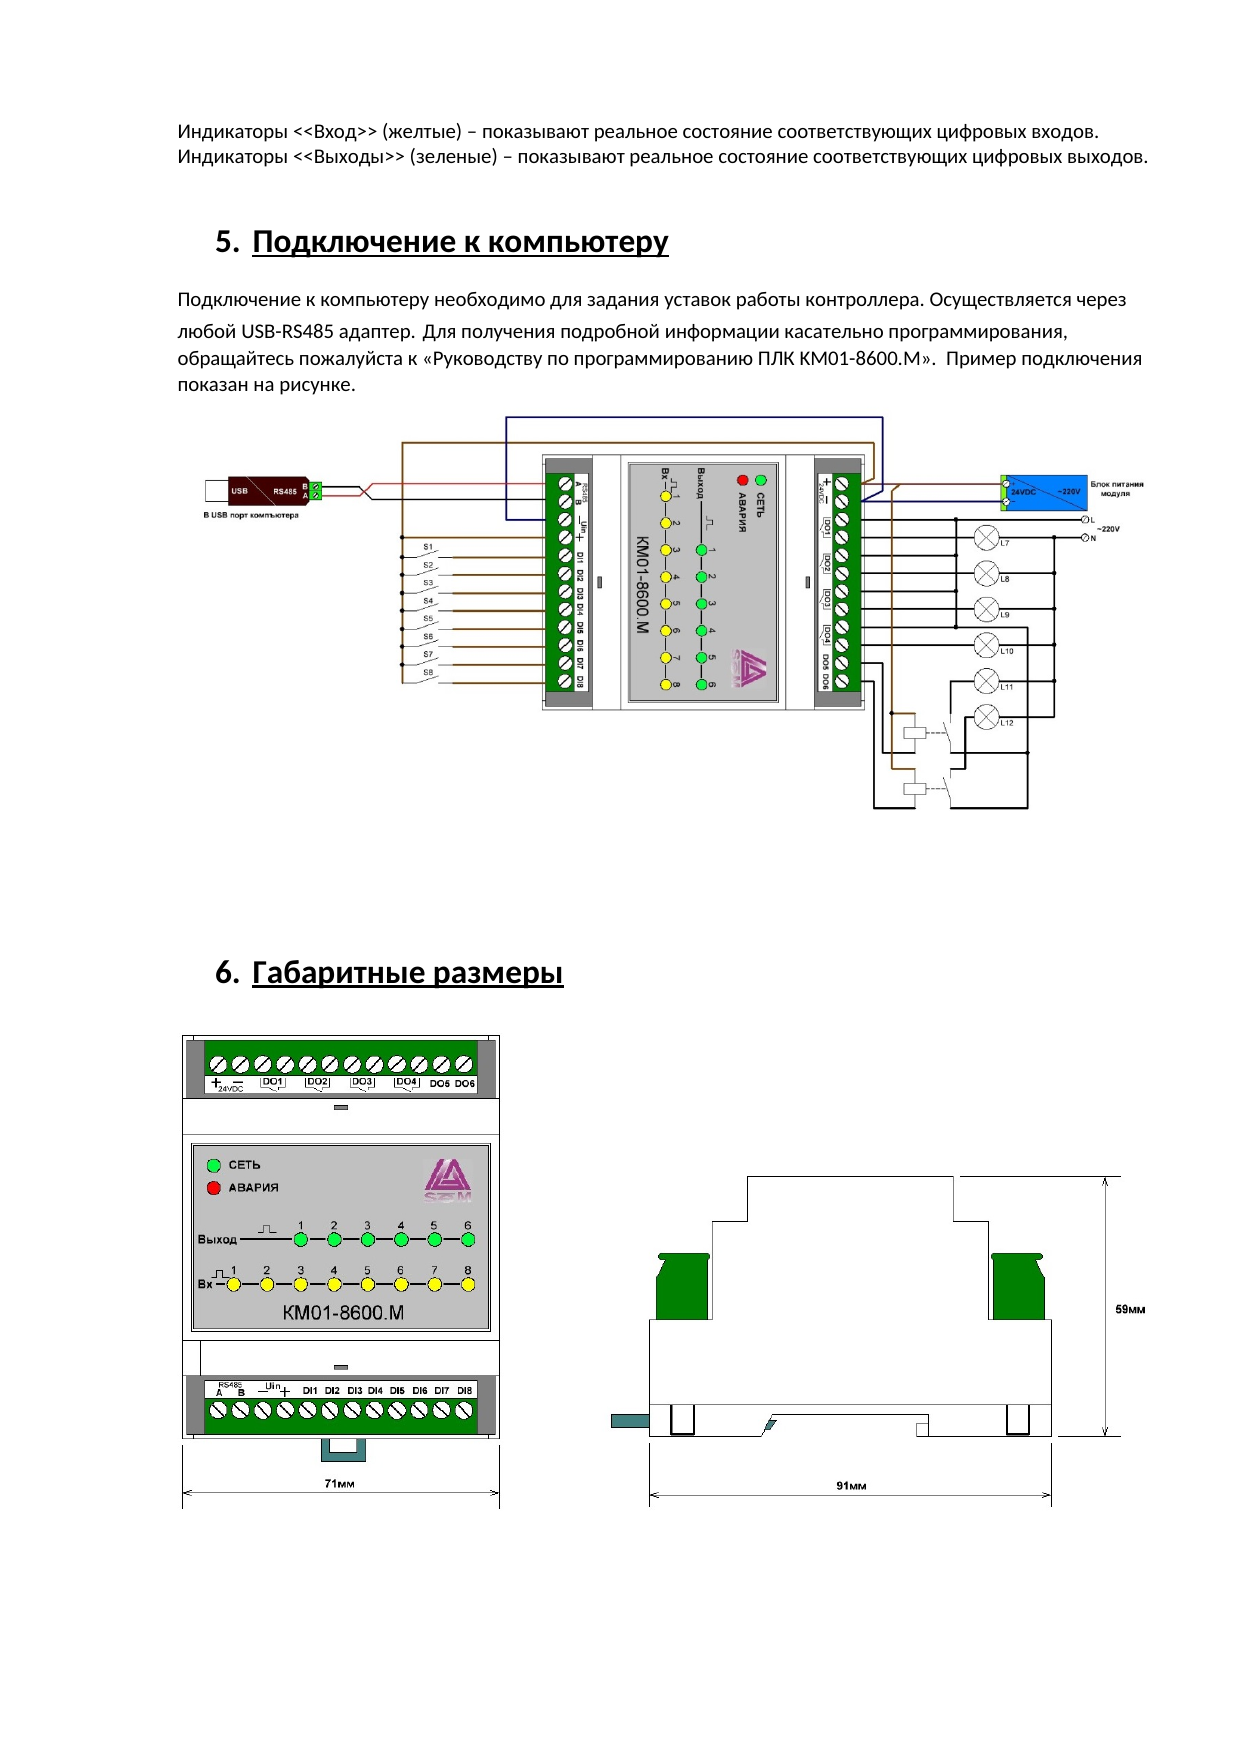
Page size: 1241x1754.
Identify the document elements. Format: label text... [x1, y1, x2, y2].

text Индикаторы <<Выходы>> (зеленые) – показывают реальное состояние соответствующих цифровых выходов. [177, 143, 1152, 169]
text Индикаторы <<Вход>> (желтые) – показывают реальное состояние соответствующих цифровых входов. [177, 118, 1152, 143]
list Габаритные размеры [215, 951, 1152, 991]
picture [177, 396, 1152, 824]
text Подключение к компьютеру необходимо для задания уставок работы контроллера. Осуществляется через любой USB-RS485 адаптер. Для получения подробной информации касательно программирования, обращайтесь пожалуйста к «Руководству по программированию ПЛК KM01-8600.M». Пример подключения показан на рисунке. [177, 286, 1152, 396]
picture [177, 1032, 1152, 1514]
list Подключение к компьютеру [215, 220, 1152, 261]
